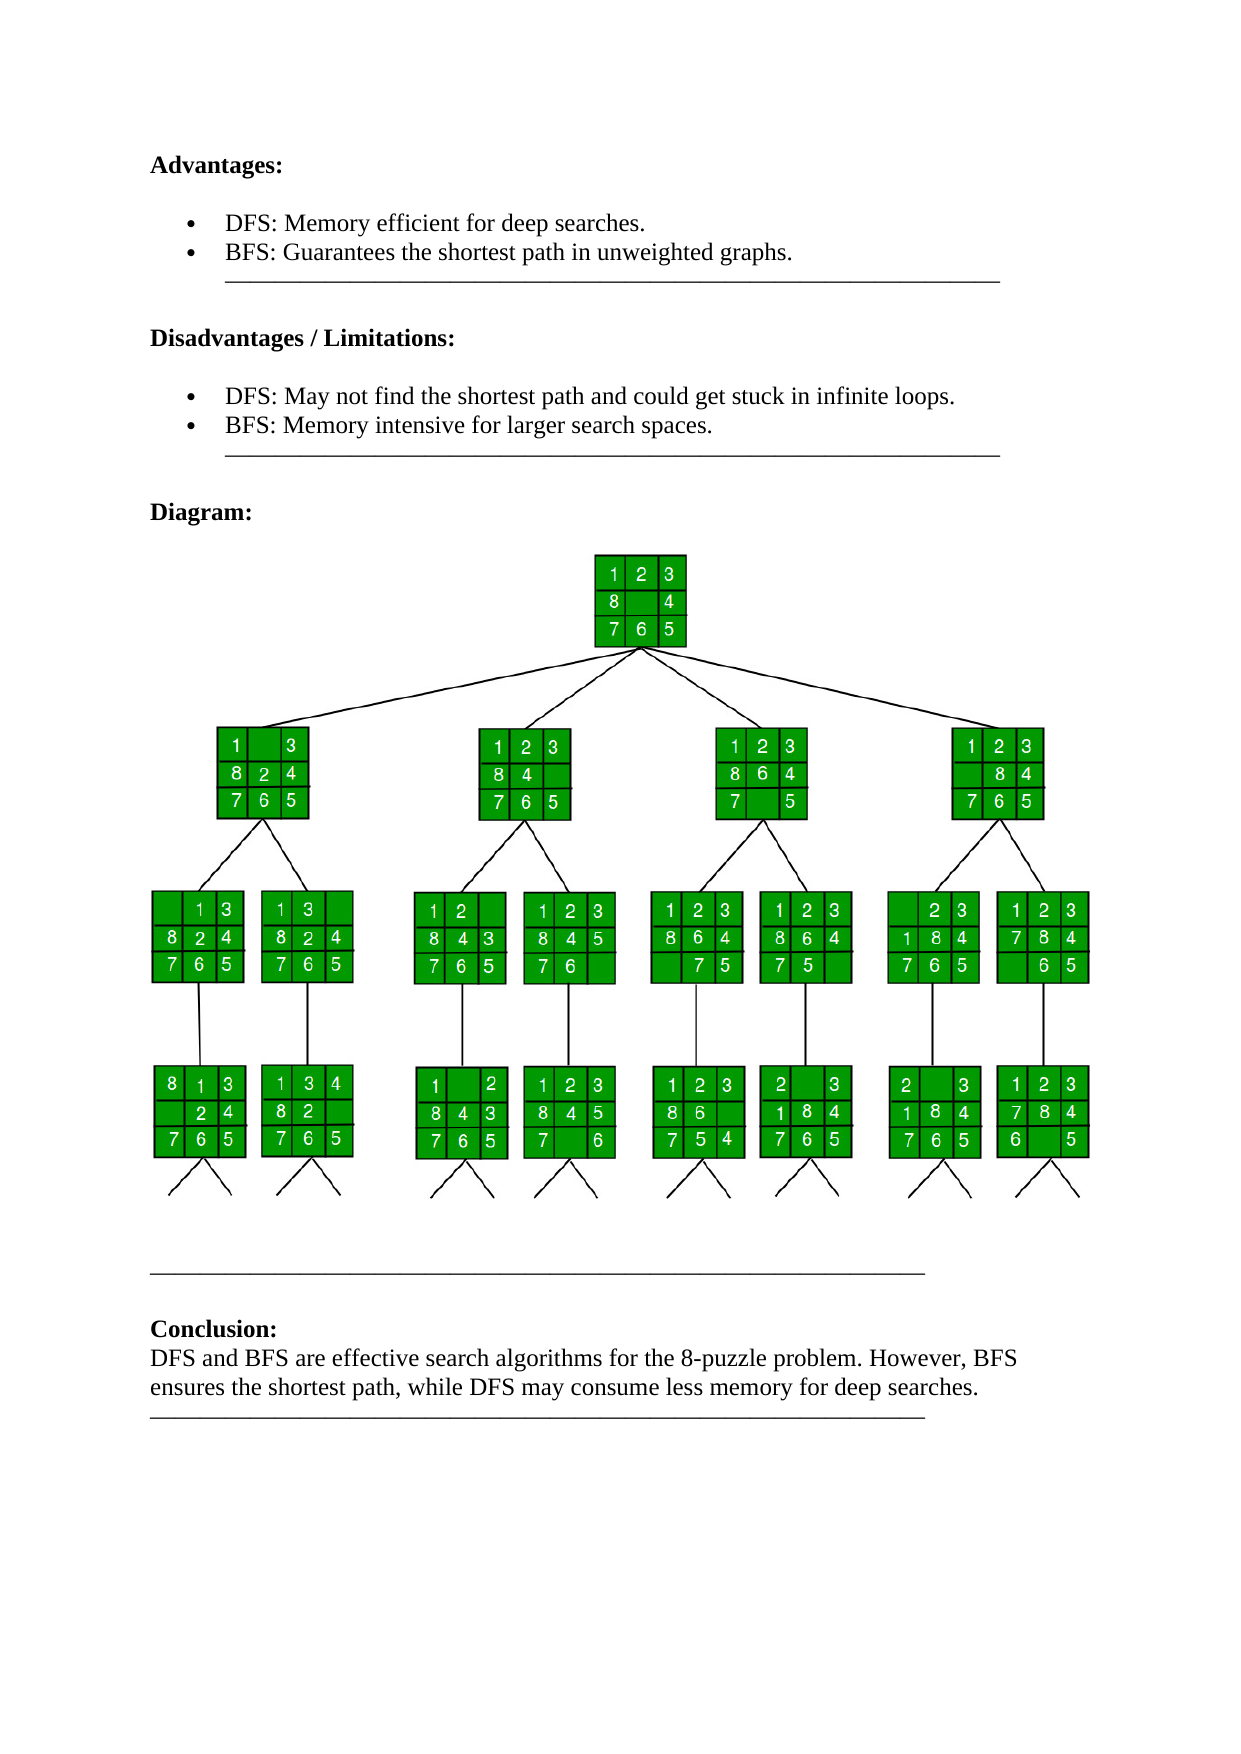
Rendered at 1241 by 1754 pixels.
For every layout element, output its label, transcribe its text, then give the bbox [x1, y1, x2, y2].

text Conclusion: DFS and BFS are effective search algorithms for the 8-puzzle problem. However, BFS ensures the shortest path, while DFS may consume less memory for deep searches. ——————————————————————————————— [150, 1314, 1090, 1429]
list BFS: Memory intensive for larger search spaces. ——————————————————————————————— [187, 410, 1090, 467]
list DFS: May not find the shortest path and could get stuck in infinite loops. [187, 381, 1090, 410]
text Disadvantages / Limitations: [150, 323, 1090, 352]
list BFS: Guarantees the shortest path in unweighted graphs. ——————————————————————————————— [187, 237, 1090, 294]
list DFS: Memory efficient for deep searches. [187, 208, 1090, 237]
picture [150, 554, 1091, 1199]
text Diagram: [150, 497, 1090, 525]
text Advantages: [150, 150, 1090, 179]
text ——————————————————————————————— [150, 1228, 1090, 1285]
